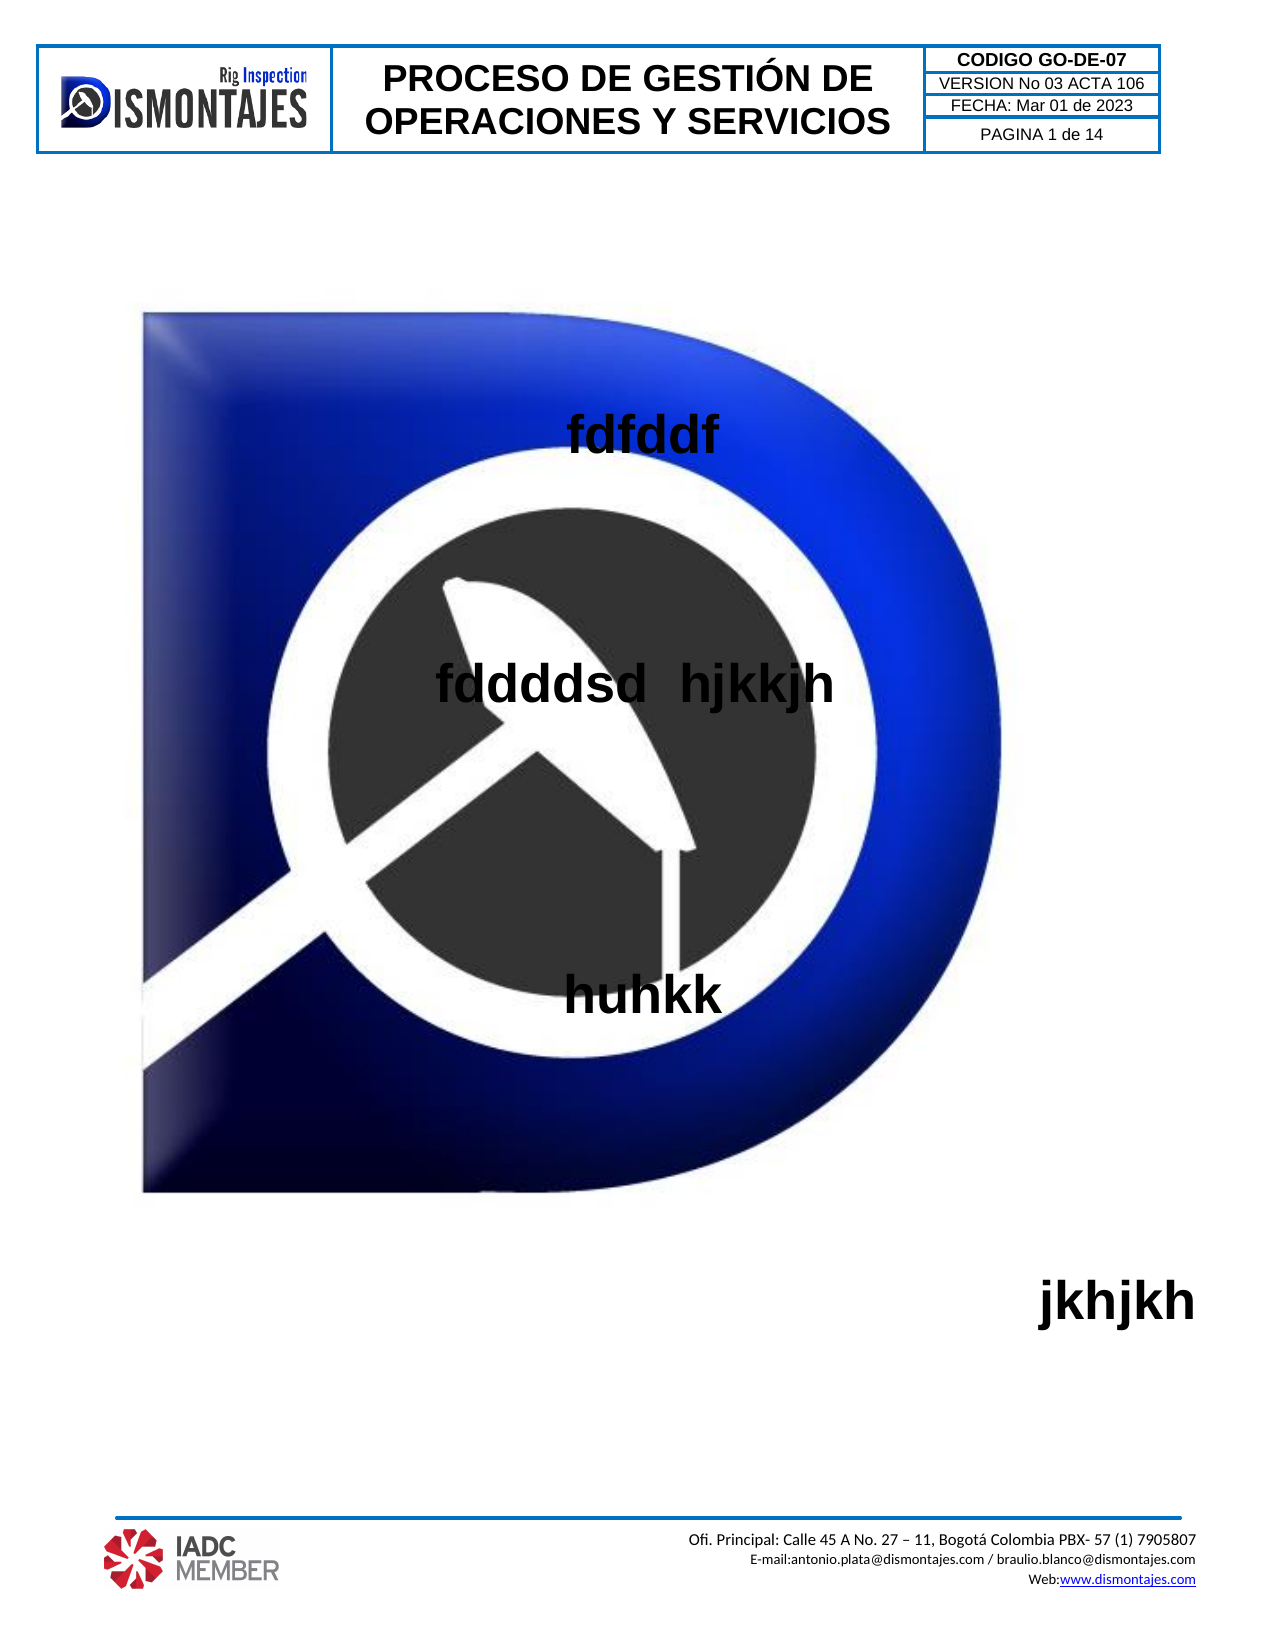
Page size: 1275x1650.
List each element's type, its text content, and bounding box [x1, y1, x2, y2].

picture [97, 1025, 1023, 1229]
picture [104, 1529, 279, 1589]
picture [61, 67, 307, 128]
text huhkk [74, 963, 1196, 1025]
picture [97, 714, 1023, 963]
picture [97, 275, 1023, 402]
text fdfddf fddddsd hjkkjh [74, 402, 1196, 714]
text jkhjkh [74, 1268, 1196, 1331]
